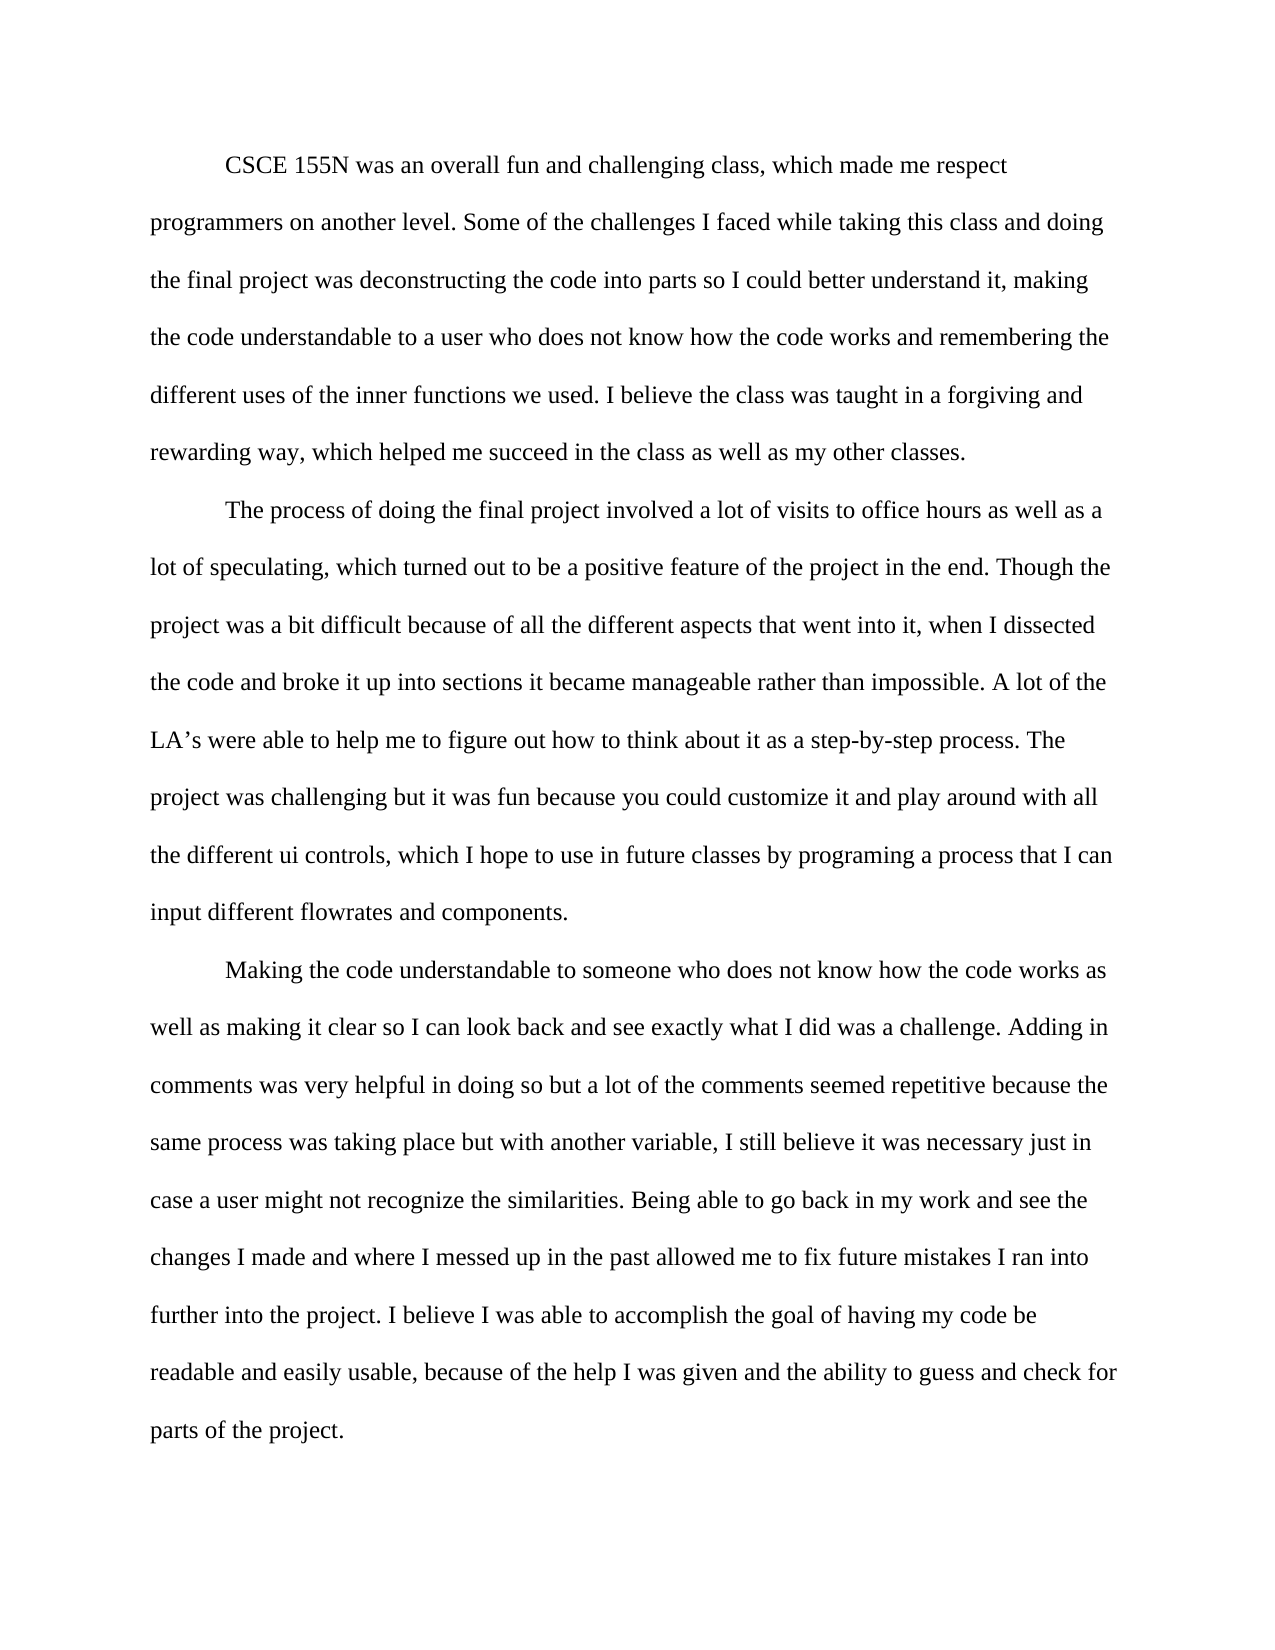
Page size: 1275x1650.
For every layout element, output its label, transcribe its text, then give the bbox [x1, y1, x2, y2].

text The process of doing the final project involved a lot of visits to office hours as well as a lot of speculating, which turned out to be a positive feature of the project in the end. Though the project was a bit difficult because of all the different aspects that went into it, when I dissected the code and broke it up into sections it became manageable rather than impossible. A lot of the LA’s were able to help me to figure out how to think about it as a step-by-step process. The project was challenging but it was fun because you could customize it and play around with all the different ui controls, which I hope to use in future classes by programing a process that I can input different flowrates and components. [150, 495, 1125, 926]
text CSCE 155N was an overall fun and challenging class, which made me respect programmers on another level. Some of the challenges I faced while taking this class and doing the final project was deconstructing the code into parts so I could better understand it, making the code understandable to a user who does not know how the code works and remembering the different uses of the inner functions we used. I believe the class was taught in a forgiving and rewarding way, which helped me succeed in the class as well as my other classes. [150, 150, 1125, 466]
